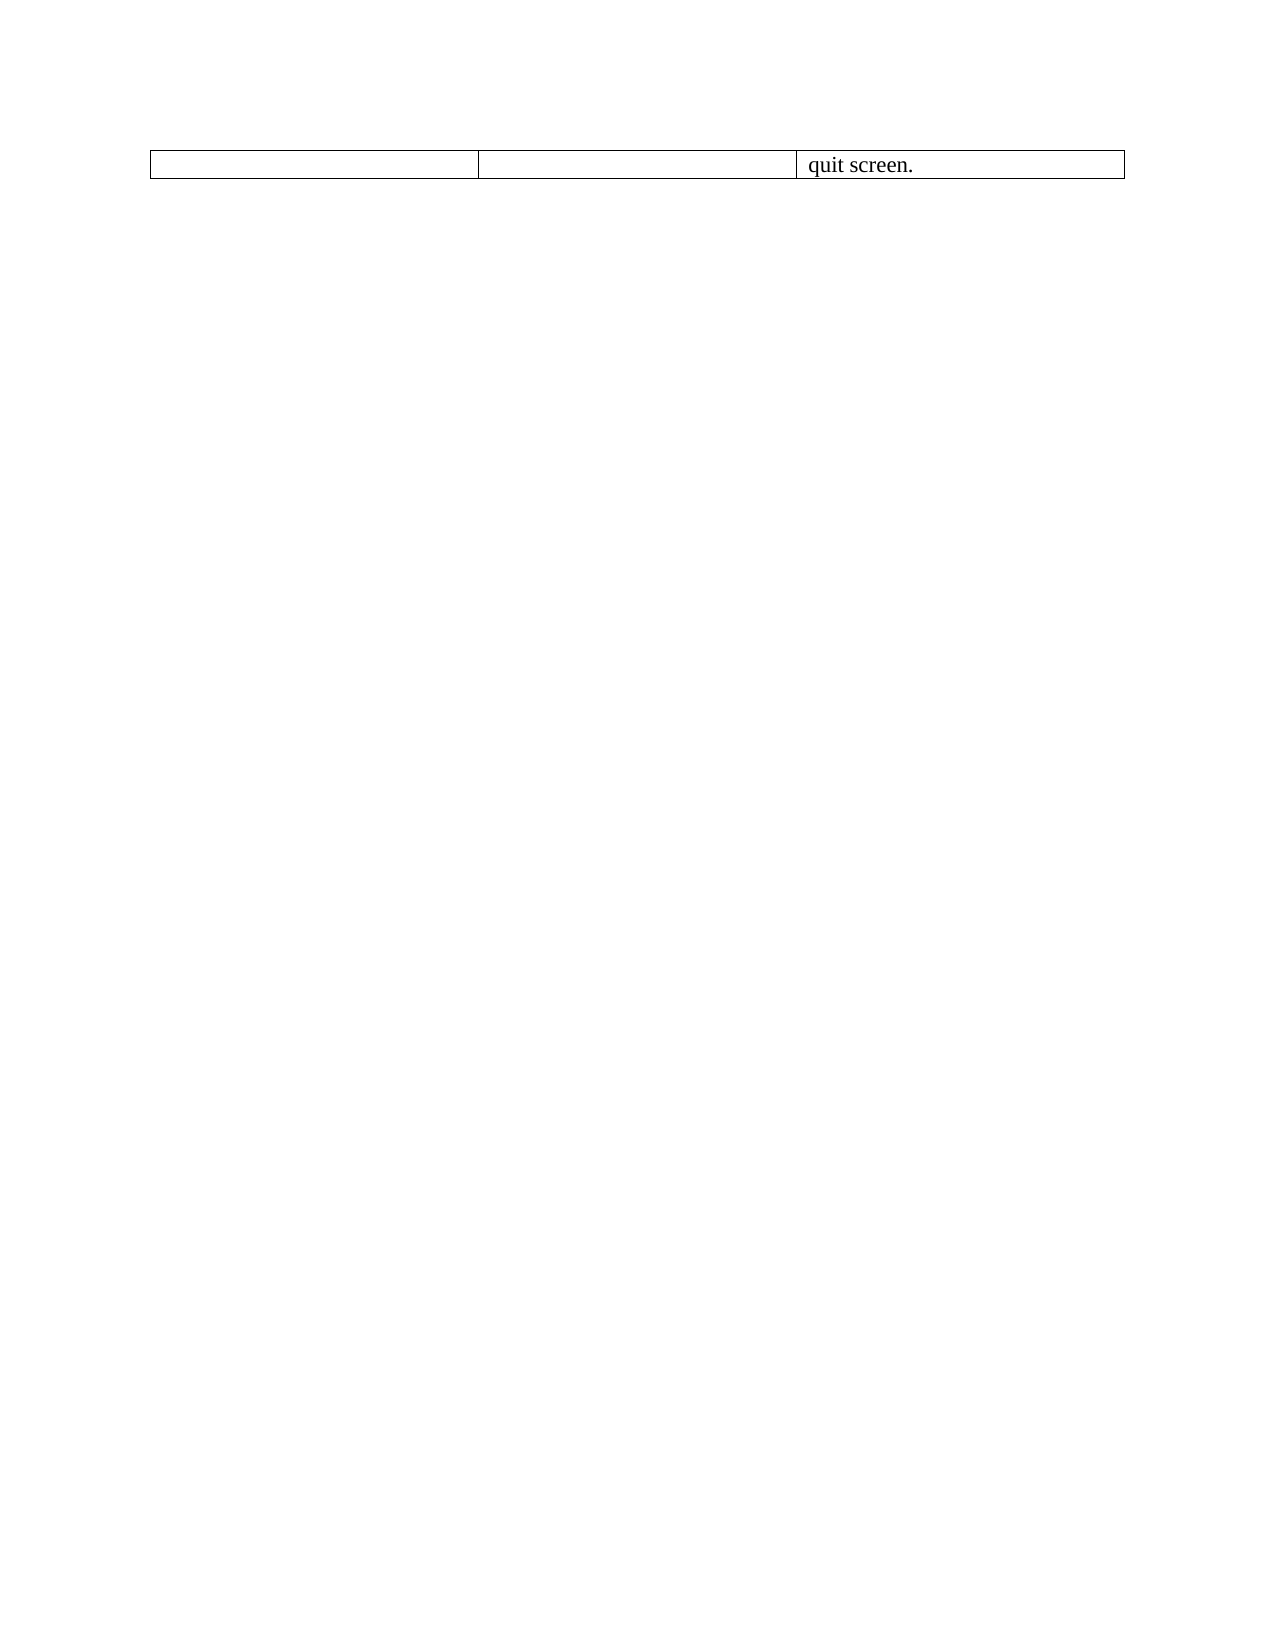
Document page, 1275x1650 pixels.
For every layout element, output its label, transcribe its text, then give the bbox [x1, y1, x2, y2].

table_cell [797, 151, 1124, 177]
table_cell Game Over [151, 151, 478, 177]
table_cell “GO: ” [479, 151, 796, 177]
